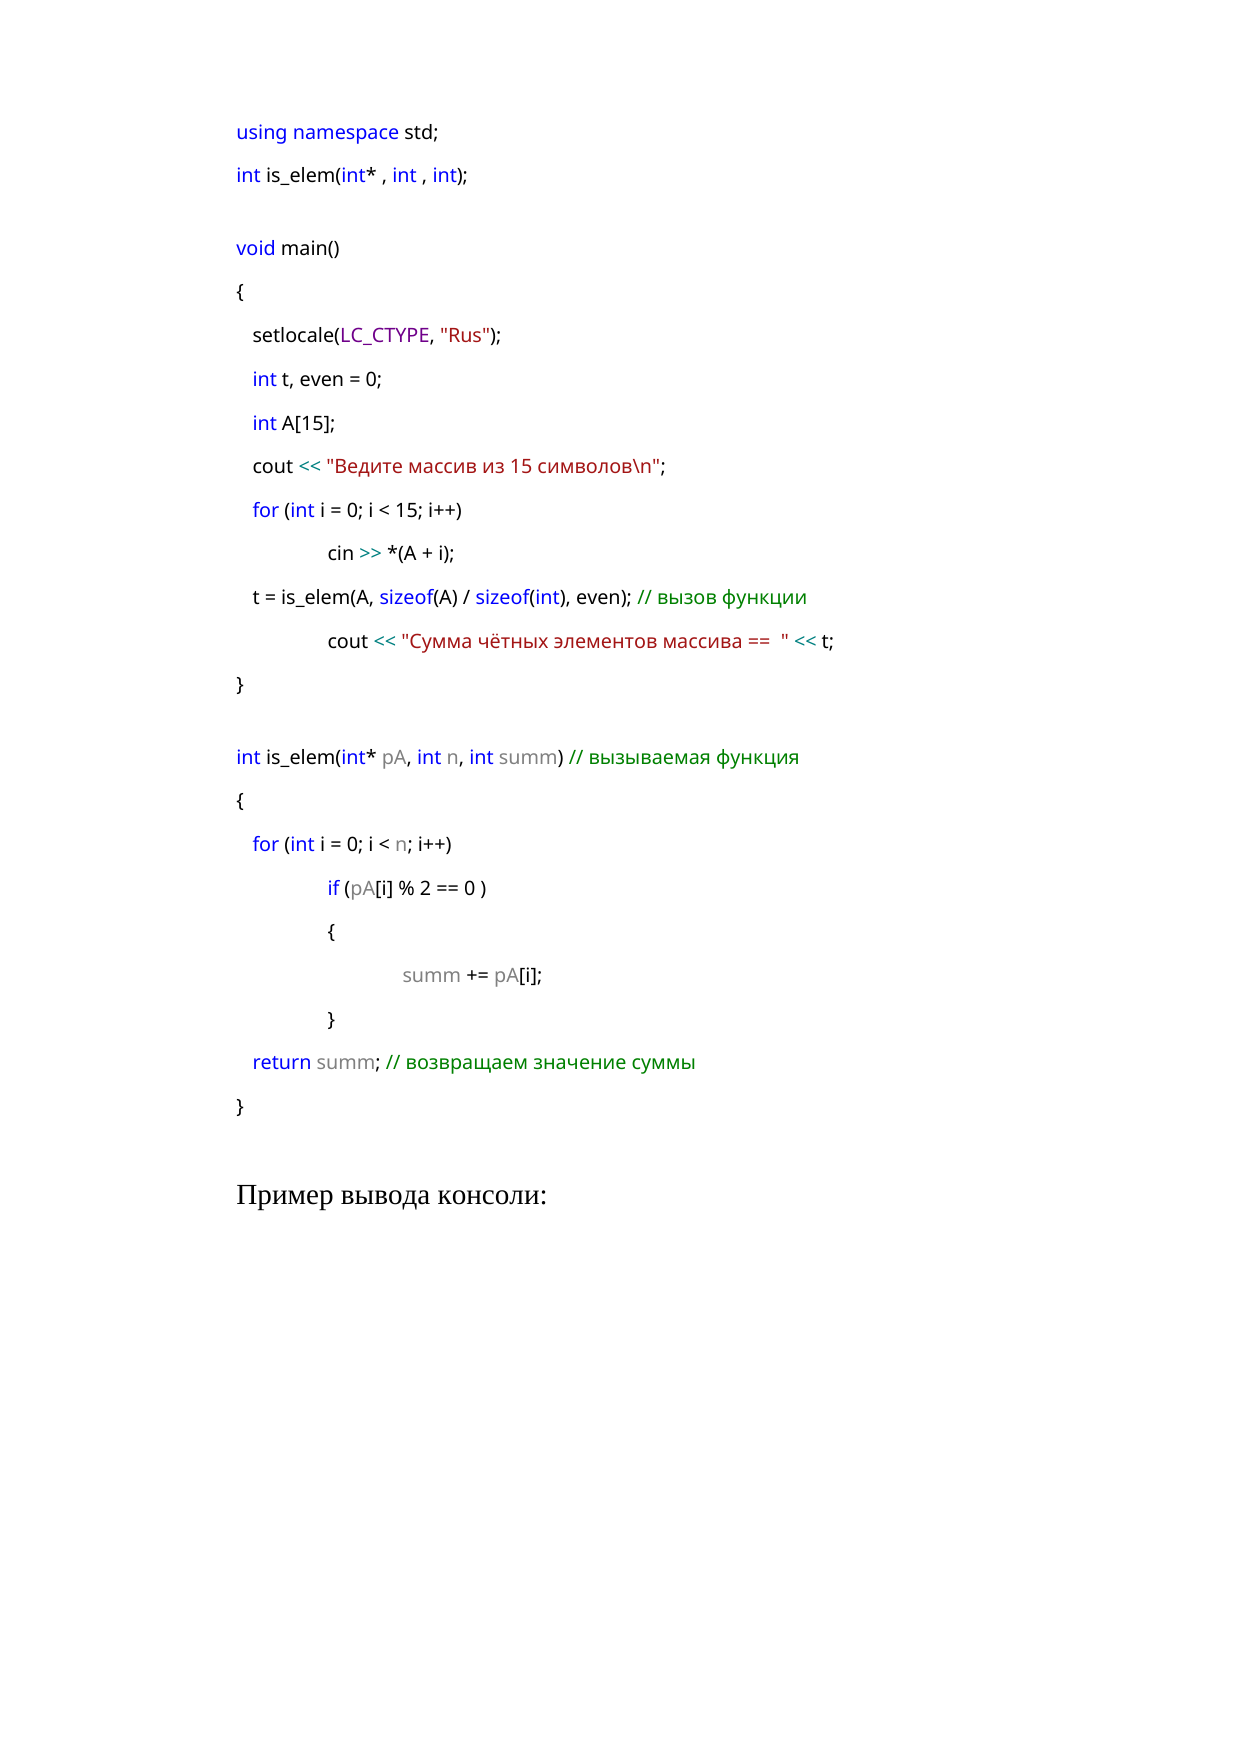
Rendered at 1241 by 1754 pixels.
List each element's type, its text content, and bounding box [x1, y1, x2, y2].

text cin >> *(A + i); [177, 540, 1152, 567]
text summ += pA[i]; [177, 961, 1152, 988]
text for (int i = 0; i < 15; i++) [177, 496, 1152, 523]
text int t, even = 0; [177, 365, 1152, 392]
text } [177, 1005, 1152, 1032]
text } [177, 1092, 1152, 1119]
text using namespace std; [177, 118, 1152, 145]
text setlocale(LC_CTYPE, "Rus"); [177, 321, 1152, 348]
text for (int i = 0; i < n; i++) [177, 830, 1152, 857]
text cout << "Ведите массив из 15 символов\n"; [177, 452, 1152, 479]
text return summ; // возвращаем значение суммы [177, 1048, 1152, 1076]
text Пример вывода консоли: [177, 1177, 1152, 1211]
text { [177, 918, 1152, 944]
text { [177, 278, 1152, 305]
text void main() [177, 234, 1152, 261]
text if (pA[i] % 2 == 0 ) [177, 874, 1152, 901]
text cout << "Сумма чётных элементов массива == " << t; [177, 627, 1152, 654]
text int A[15]; [177, 409, 1152, 436]
text } [177, 671, 1152, 698]
text { [177, 787, 1152, 814]
text int is_elem(int* , int , int); [177, 162, 1152, 189]
text t = is_elem(A, sizeof(A) / sizeof(int), even); // вызов функции [177, 583, 1152, 610]
text int is_elem(int* pA, int n, int summ) // вызываемая функция [177, 743, 1152, 770]
